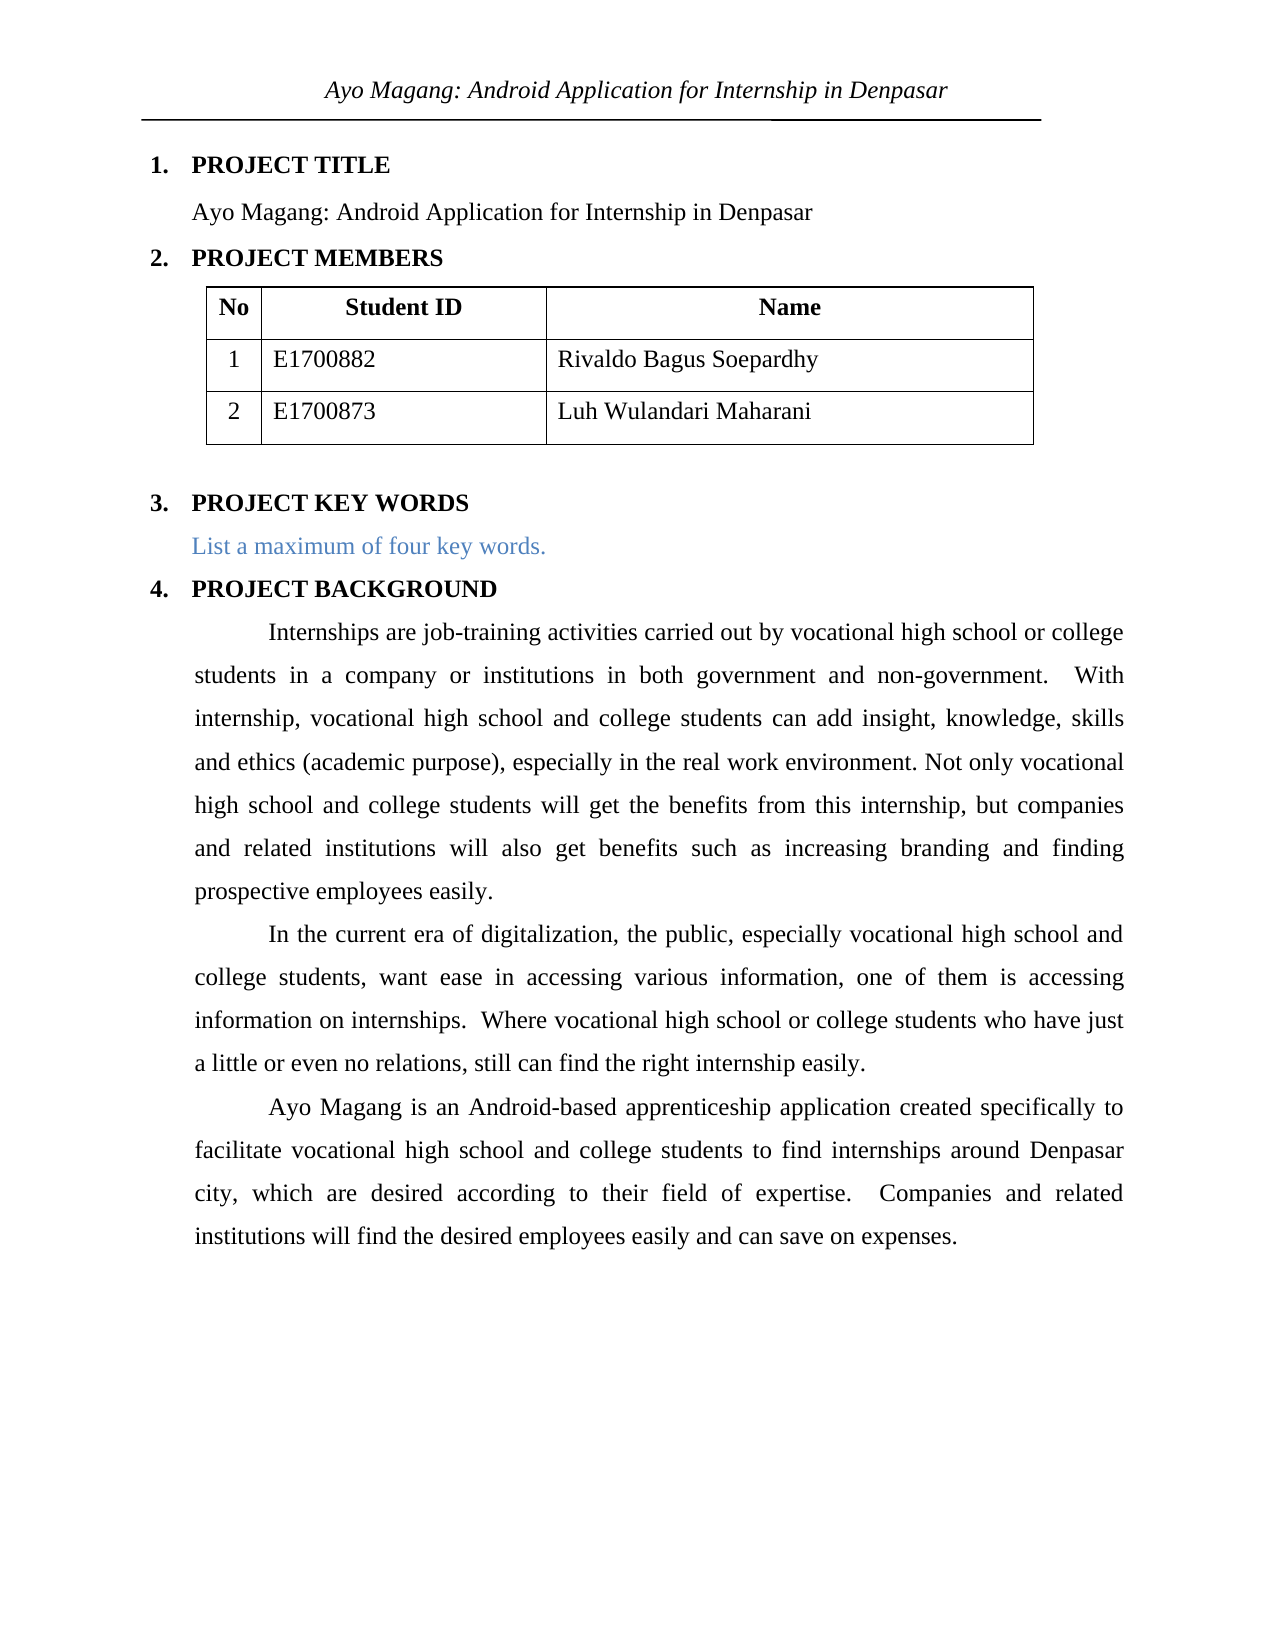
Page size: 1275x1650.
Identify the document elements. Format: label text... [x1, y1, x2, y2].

table_cell E1700873 [262, 392, 546, 444]
list PROJECT TITLE [150, 150, 1125, 179]
table_header Student ID [262, 288, 546, 339]
text Internships are job-training activities carried out by vocational high school or college students in a company or institutions in both government and non-government. With internship, vocational high school and college students can add insight, knowledge, skills and ethics (academic purpose), especially in the real work environment. Not only vocational high school and college students will get the benefits from this internship, but companies and related institutions will also get benefits such as increasing branding and finding prospective employees easily. [194, 617, 1125, 905]
text Ayo Magang is an Android-based apprenticeship application created specifically to facilitate vocational high school and college students to find internships around Denpasar city, which are desired according to their field of expertise. Companies and related institutions will find the desired employees easily and can save on expenses. [194, 1092, 1125, 1250]
table_header No [207, 288, 261, 339]
list PROJECT BACKGROUND [150, 574, 1125, 603]
table_header Name [547, 288, 1033, 339]
table_cell 2 [207, 392, 261, 444]
table_cell 1 [207, 340, 261, 391]
text List a maximum of four key words. [191, 531, 1125, 560]
table_cell Luh Wulandari Maharani [547, 392, 1033, 444]
text In the current era of digitalization, the public, especially vocational high school and college students, want ease in accessing various information, one of them is accessing information on internships. Where vocational high school or college students who have just a little or even no relations, still can find the right internship easily. [194, 919, 1125, 1077]
list PROJECT KEY WORDS [150, 488, 1125, 517]
text Ayo Magang: Android Application for Internship in Denpasar [191, 197, 1125, 225]
table_cell Rivaldo Bagus Soepardhy [547, 340, 1033, 391]
list PROJECT MEMBERS [150, 243, 1125, 272]
table_cell E1700882 [262, 340, 546, 391]
